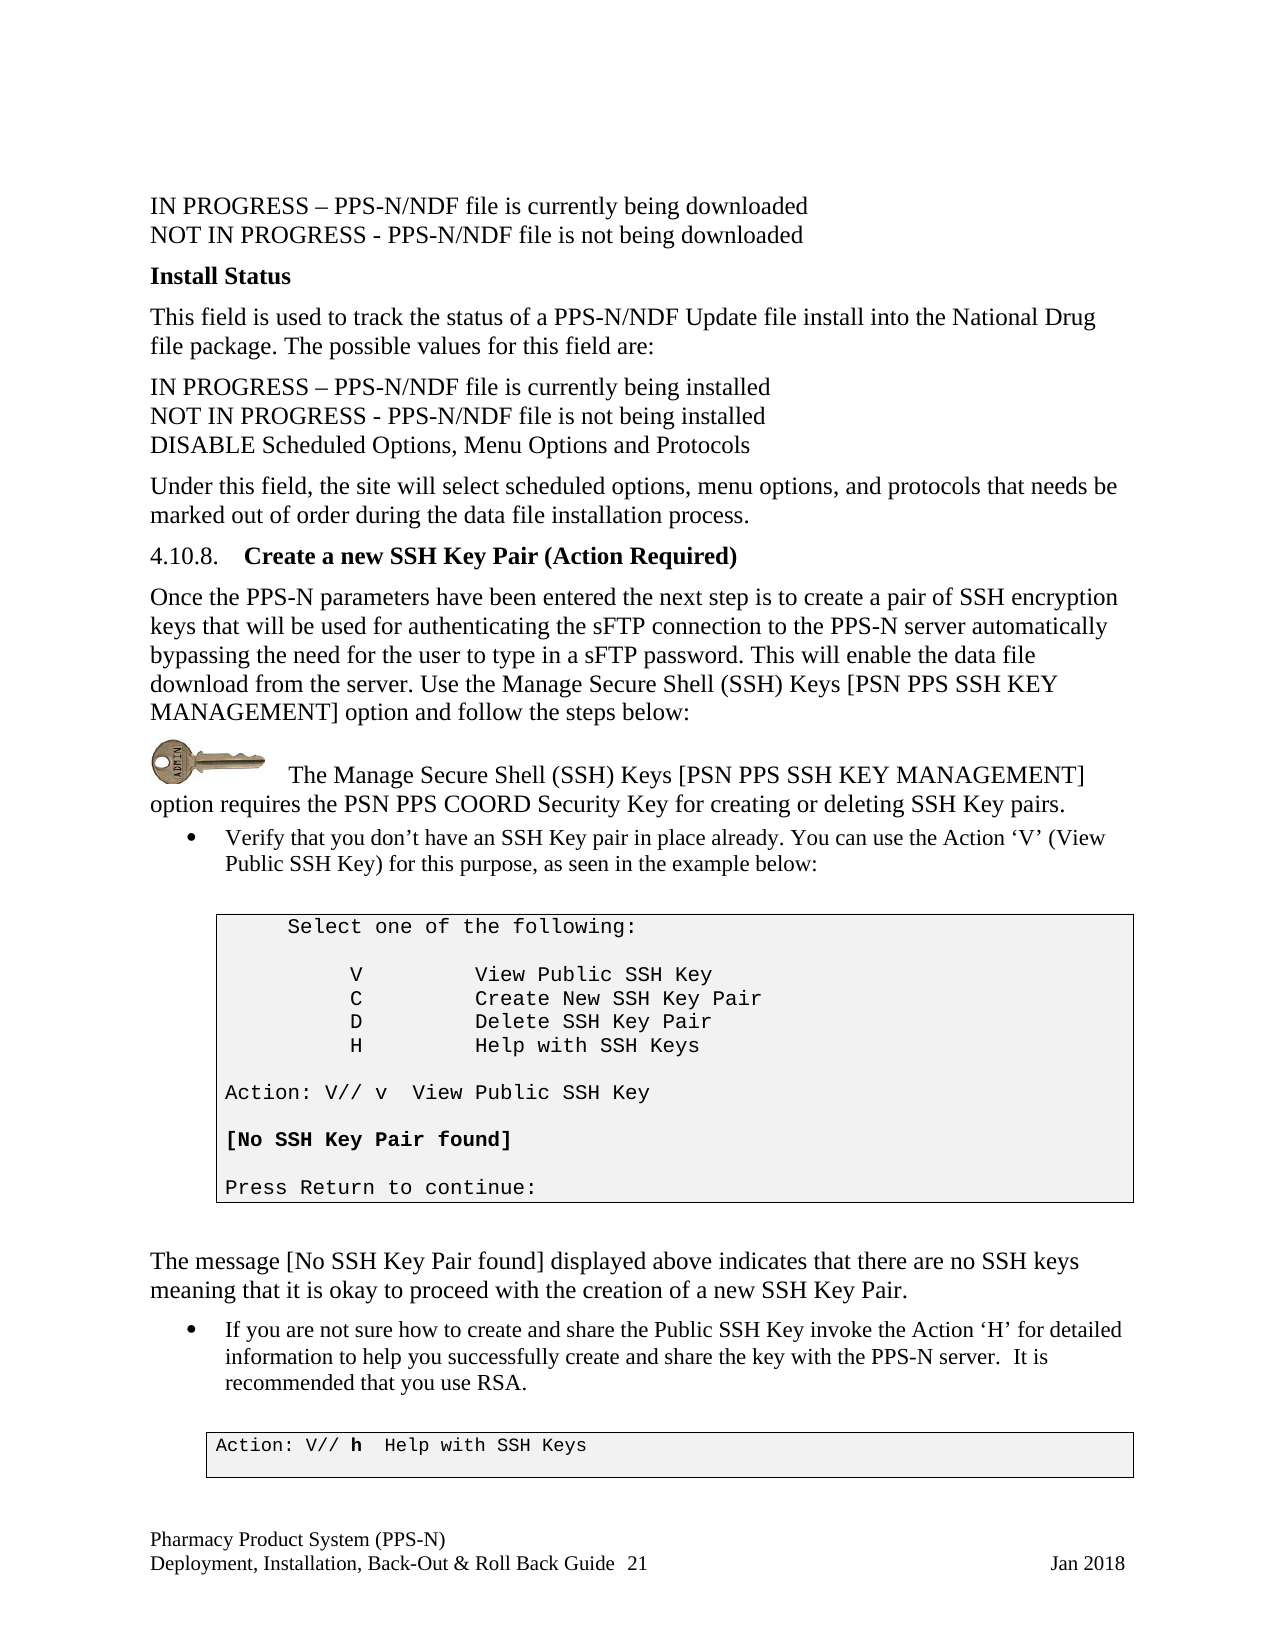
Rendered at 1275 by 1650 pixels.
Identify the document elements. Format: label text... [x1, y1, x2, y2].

text C Create New SSH Key Pair [217, 984, 1133, 1008]
text Once the PPS-N parameters have been entered the next step is to create a pair of SSH encryption keys that will be used for authenticating the sFTP connection to the PPS-N server automatically bypassing the need for the user to type in a sFTP password. This will enable the data file download from the server. Use the Manage Secure Shell (SSH) Keys [PSN PPS SSH KEY MANAGEMENT] option and follow the steps below: [150, 582, 1125, 726]
text The Manage Secure Shell (SSH) Keys [PSN PPS SSH KEY MANAGEMENT] option requires the PSN PPS COORD Security Key for creating or deleting SSH Key pairs. [150, 739, 1125, 818]
text IN PROGRESS – PPS-N/NDF file is currently being installed [150, 372, 1125, 401]
text Select one of the following: [217, 915, 1133, 937]
text IN PROGRESS – PPS-N/NDF file is currently being downloaded [150, 191, 1125, 220]
text This field is used to track the status of a PPS-N/NDF Update file install into the National Drug file package. The possible values for this field are: [150, 302, 1125, 360]
subtitle Create a new SSH Key Pair (Action Required) [150, 541, 1125, 570]
text Action: V// v View Public SSH Key [217, 1079, 1133, 1103]
text [No SSH Key Pair found] [217, 1126, 1133, 1150]
text D Delete SSH Key Pair [217, 1008, 1133, 1032]
text Press Return to continue: [217, 1173, 1133, 1202]
text NOT IN PROGRESS - PPS-N/NDF file is not being downloaded [150, 220, 1125, 249]
text H Help with SSH Keys [217, 1032, 1133, 1055]
text Action: V// h Help with SSH Keys [207, 1433, 1133, 1453]
text NOT IN PROGRESS - PPS-N/NDF file is not being installed [150, 401, 1125, 430]
text The message [No SSH Key Pair found] displayed above indicates that there are no SSH keys meaning that it is okay to proceed with the creation of a new SSH Key Pair. [150, 1246, 1125, 1304]
text Verify that you don’t have an SSH Key pair in place already. You can use the Action ‘V’ (View Public SSH Key) for this purpose, as seen in the example below: [187, 824, 1125, 877]
text If you are not sure how to create and share the Public SSH Key invoke the Action ‘H’ for detailed information to help you successfully create and share the key with the PPS-N server. It is recommended that you use RSA. [187, 1316, 1125, 1396]
text Install Status [150, 261, 1125, 290]
text Under this field, the site will select scheduled options, menu options, and protocols that needs be marked out of order during the data file installation process. [150, 471, 1125, 529]
text V View Public SSH Key [217, 961, 1133, 984]
text DISABLE Scheduled Options, Menu Options and Protocols [150, 430, 1125, 459]
